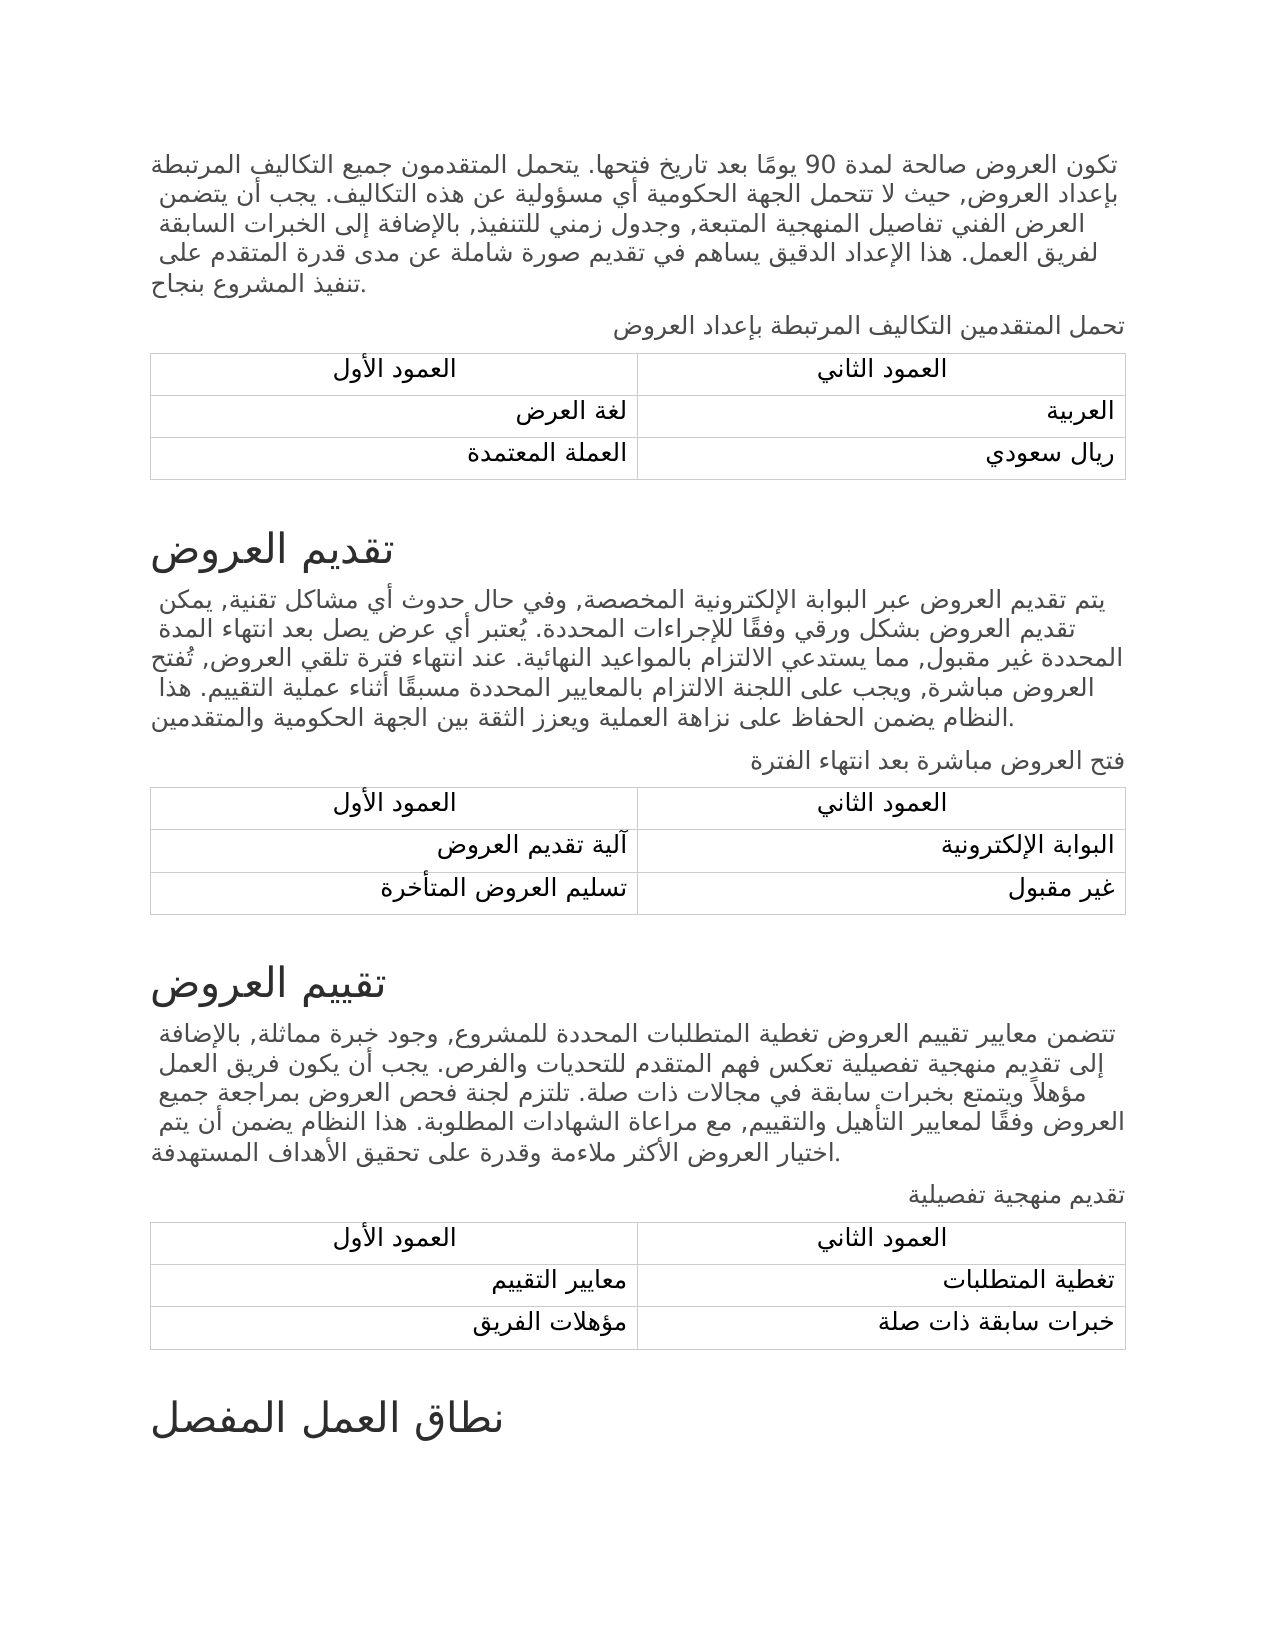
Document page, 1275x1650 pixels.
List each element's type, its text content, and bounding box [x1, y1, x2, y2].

table_header العمود الثاني [638, 788, 1125, 829]
text تقديم العروض [150, 524, 1125, 572]
table_cell لغة العرض [151, 396, 637, 437]
table_header العمود الأول [151, 354, 637, 395]
table_cell تسليم العروض المتأخرة [151, 873, 637, 914]
table_cell آلية تقديم العروض [151, 830, 637, 872]
text تقييم العروض [150, 959, 1125, 1007]
text تتضمن معايير تقييم العروض تغطية المتطلبات المحددة للمشروع, وجود خبرة مماثلة, بالإضافة إلى تقديم منهجية تفصيلية تعكس فهم المتقدم للتحديات والفرص. يجب أن يكون فريق العمل مؤهلاً ويتمتع بخبرات سابقة في مجالات ذات صلة. تلتزم لجنة فحص العروض بمراجعة جميع العروض وفقًا لمعايير التأهيل والتقييم, مع مراعاة الشهادات المطلوبة. هذا النظام يضمن أن يتم اختيار العروض الأكثر ملاءمة وقدرة على تحقيق الأهداف المستهدفة. [150, 1019, 1125, 1168]
text تقديم منهجية تفصيلية [150, 1180, 1125, 1209]
table_cell البوابة الإلكترونية [638, 830, 1125, 872]
table_cell غير مقبول [638, 873, 1125, 914]
table_cell معايير التقييم [151, 1265, 637, 1306]
text تحمل المتقدمين التكاليف المرتبطة بإعداد العروض [150, 311, 1125, 340]
table_cell ريال سعودي [638, 438, 1125, 479]
table_header العمود الثاني [638, 1223, 1125, 1264]
text فتح العروض مباشرة بعد انتهاء الفترة [150, 746, 1125, 774]
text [150, 150, 1125, 299]
table_cell مؤهلات الفريق [151, 1307, 637, 1348]
table_header العمود الثاني [638, 354, 1125, 395]
table_cell تغطية المتطلبات [638, 1265, 1125, 1306]
table_cell العربية [638, 396, 1125, 437]
table_header العمود الأول [151, 1223, 637, 1264]
table_cell العملة المعتمدة [151, 438, 637, 479]
text نطاق العمل المفصل [150, 1393, 1125, 1441]
text يتم تقديم العروض عبر البوابة الإلكترونية المخصصة, وفي حال حدوث أي مشاكل تقنية, يمكن تقديم العروض بشكل ورقي وفقًا للإجراءات المحددة. يُعتبر أي عرض يصل بعد انتهاء المدة المحددة غير مقبول, مما يستدعي الالتزام بالمواعيد النهائية. عند انتهاء فترة تلقي العروض, تُفتح العروض مباشرة, ويجب على اللجنة الالتزام بالمعايير المحددة مسبقًا أثناء عملية التقييم. هذا النظام يضمن الحفاظ على نزاهة العملية ويعزز الثقة بين الجهة الحكومية والمتقدمين. [150, 584, 1125, 733]
table_header العمود الأول [151, 788, 637, 829]
table_cell خبرات سابقة ذات صلة [638, 1307, 1125, 1348]
